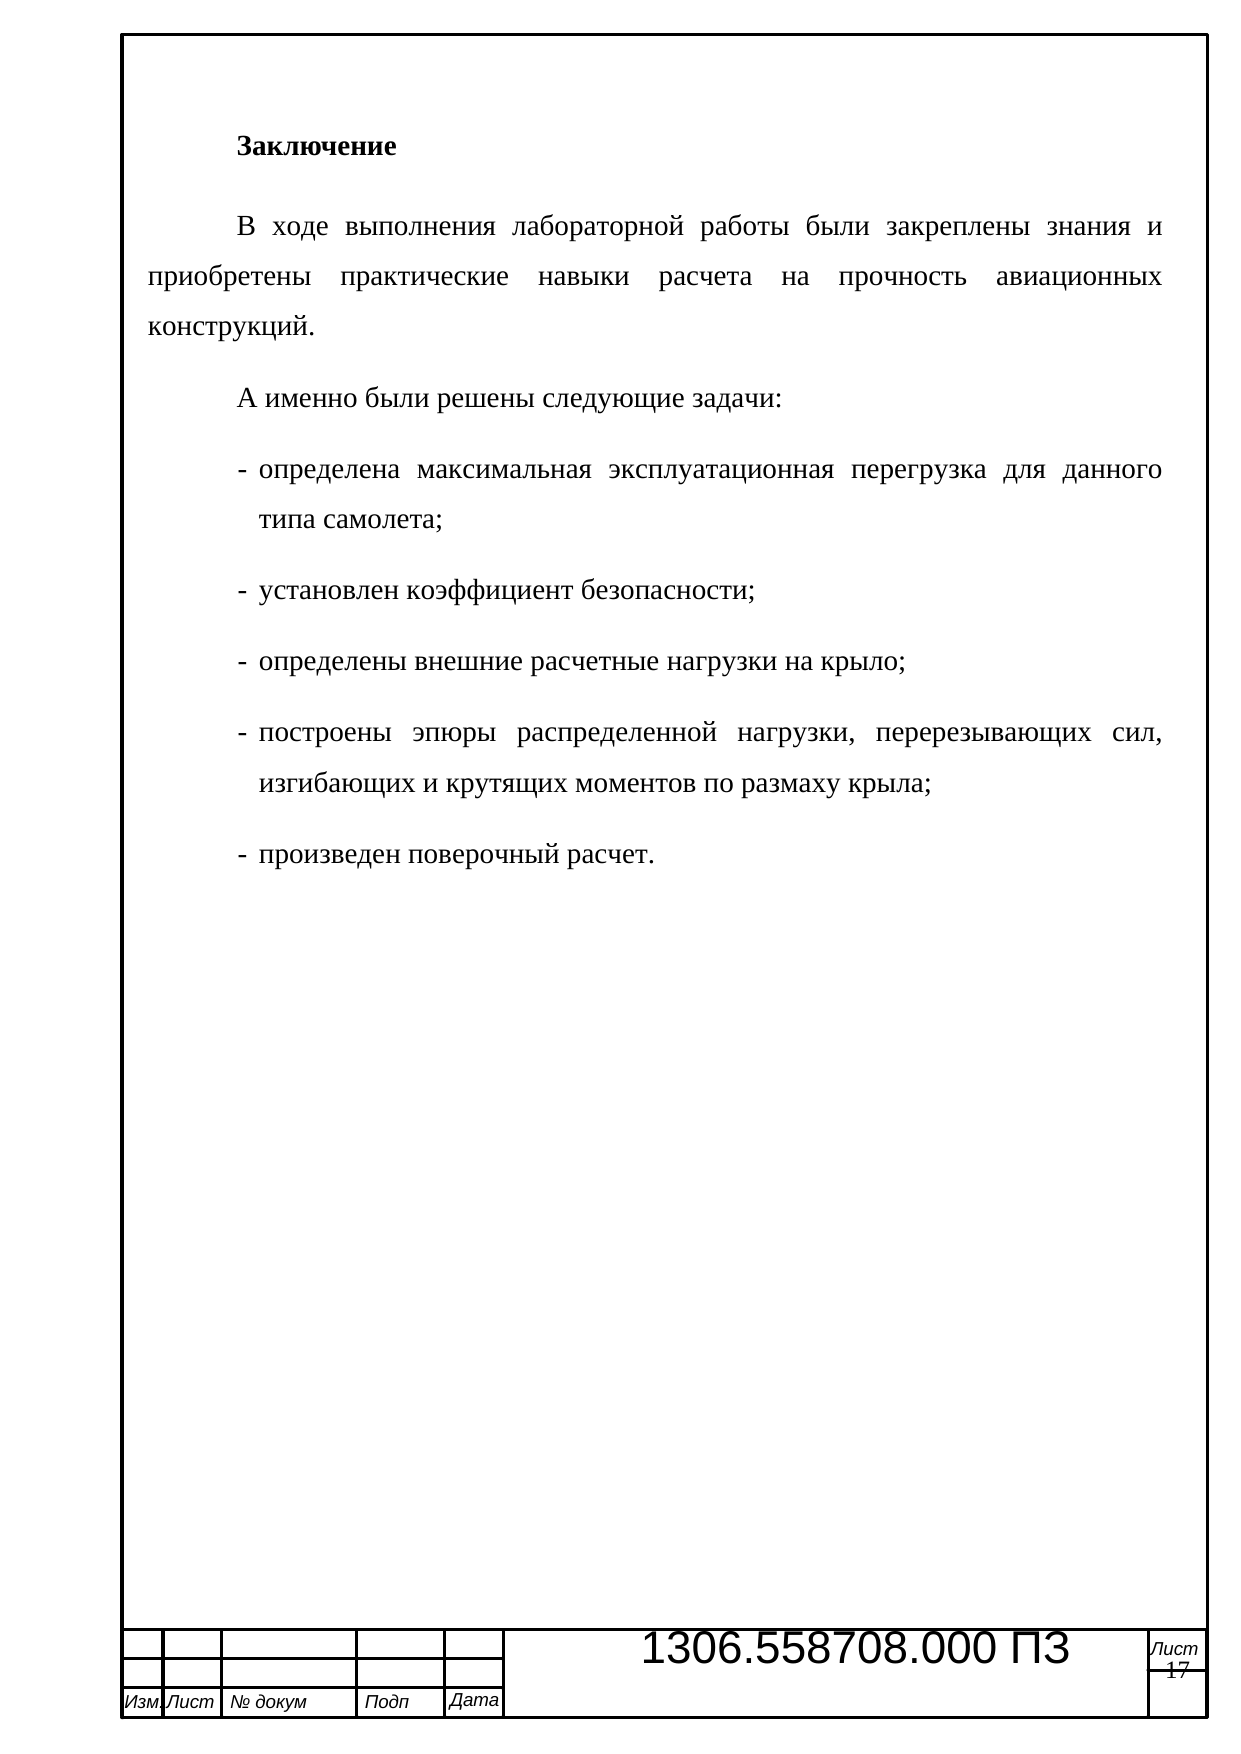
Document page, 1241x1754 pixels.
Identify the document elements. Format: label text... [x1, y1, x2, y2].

text установлен коэффициент безопасности; [237, 572, 1163, 606]
text определена максимальная эксплуатационная перегрузка для данного типа самолета; [237, 451, 1163, 535]
text А именно были решены следующие задачи: [148, 380, 1163, 413]
text определены внешние расчетные нагрузки на крыло; [237, 643, 1163, 677]
subtitle Заключение [236, 128, 1163, 161]
text произведен поверочный расчет. [237, 836, 1163, 869]
text В ходе выполнения лабораторной работы были закреплены знания и приобретены практические навыки расчета на прочность авиационных конструкций. [148, 208, 1163, 342]
text построены эпюры распределенной нагрузки, перерезывающих сил, изгибающих и крутящих моментов по размаху крыла; [237, 714, 1163, 798]
